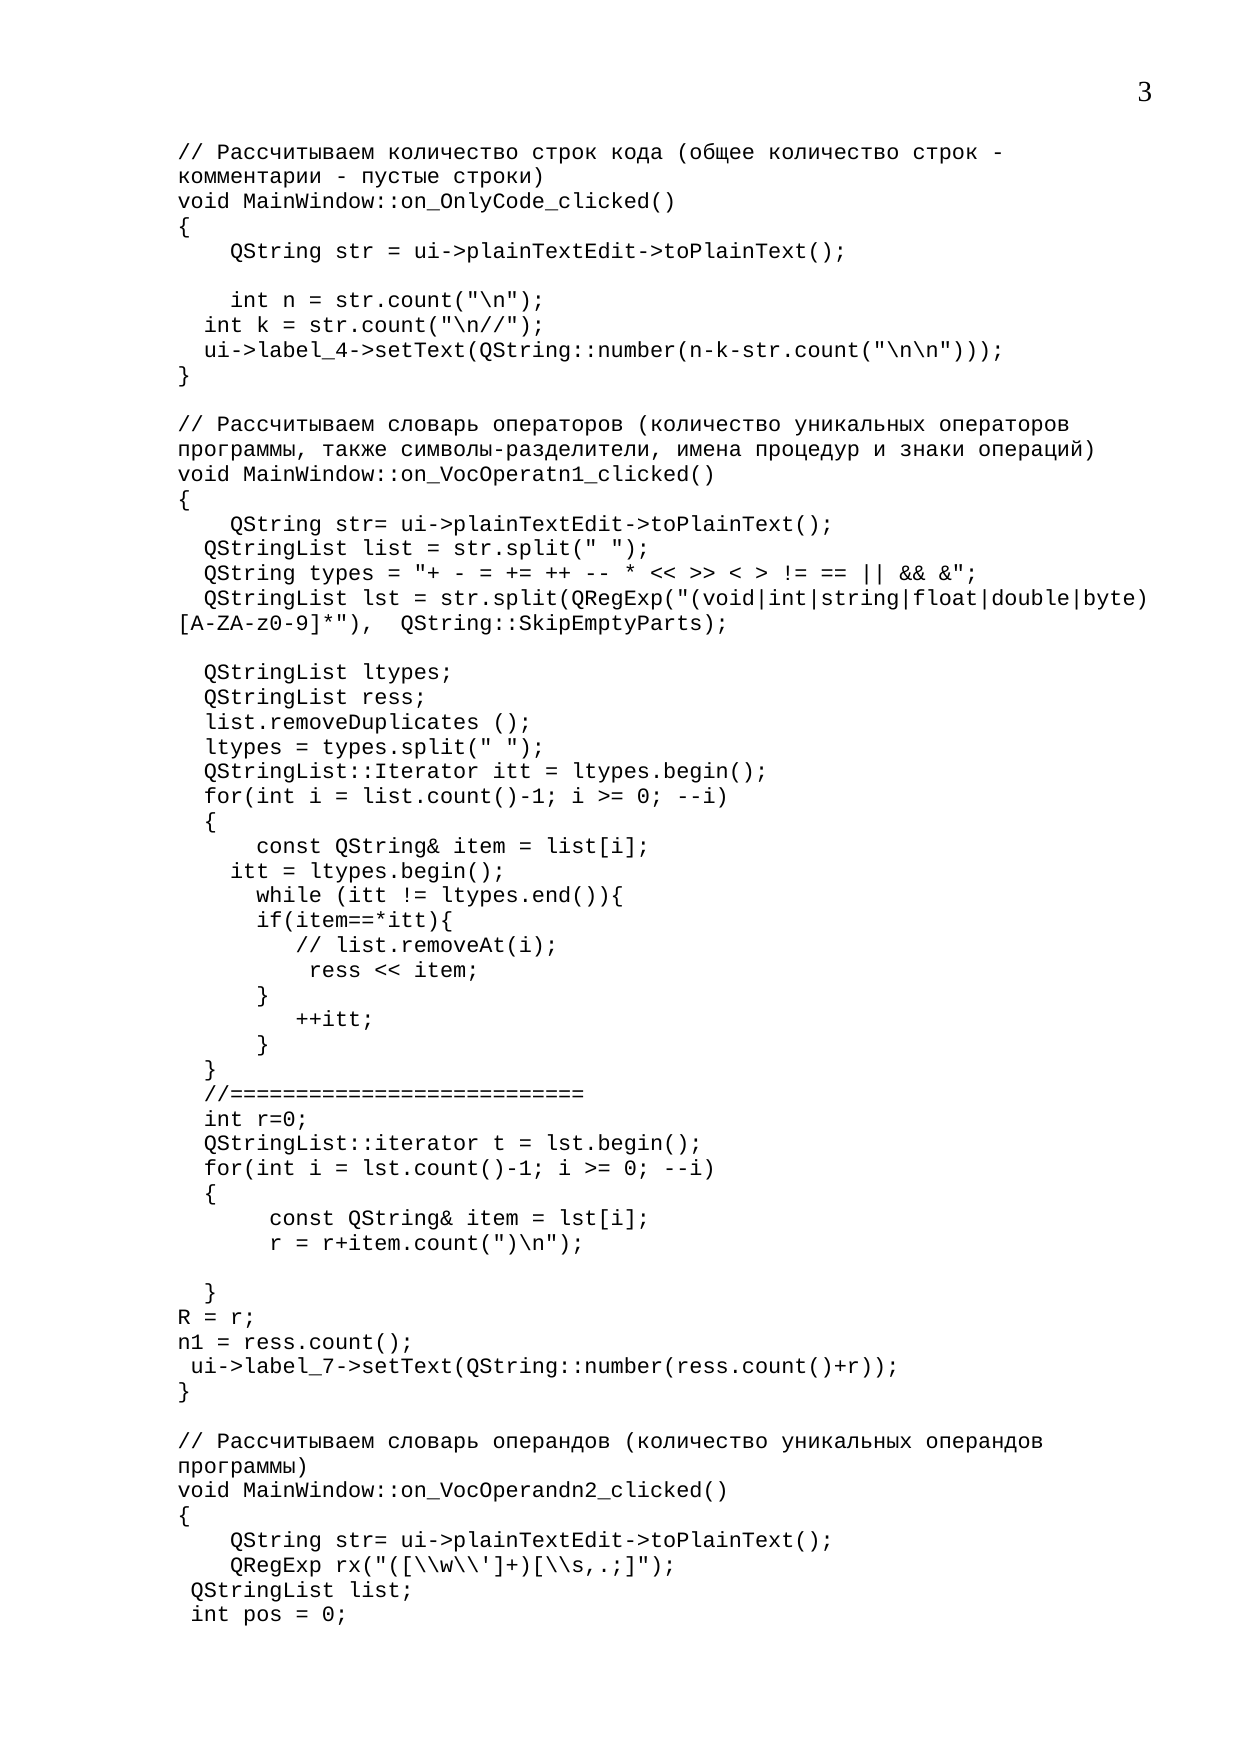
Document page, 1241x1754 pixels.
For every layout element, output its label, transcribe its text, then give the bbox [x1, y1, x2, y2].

text QRegExp rx("([\\w\\']+)[\\s,.;]"); [177, 1554, 1152, 1579]
text QString str = ui->plainTextEdit->toPlainText(); [177, 240, 1152, 265]
text n1 = ress.count(); [177, 1331, 1152, 1356]
text QStringList list; [177, 1579, 1152, 1603]
text for(int i = list.count()-1; i >= 0; --i) [177, 785, 1152, 810]
text QString str= ui->plainTextEdit->toPlainText(); [177, 513, 1152, 537]
text // Рассчитываем словарь операндов (количество уникальных операндов программы) [177, 1430, 1152, 1479]
text } [177, 984, 1152, 1008]
text for(int i = lst.count()-1; i >= 0; --i) [177, 1157, 1152, 1182]
text { [177, 810, 1152, 835]
text // list.removeAt(i); [177, 934, 1152, 959]
text if(item==*itt){ [177, 909, 1152, 934]
text } [177, 364, 1152, 389]
text QString str= ui->plainTextEdit->toPlainText(); [177, 1529, 1152, 1554]
text QStringList::iterator t = lst.begin(); [177, 1132, 1152, 1157]
text R = r; [177, 1306, 1152, 1331]
text const QString& item = list[i]; [177, 835, 1152, 860]
text itt = ltypes.begin(); [177, 860, 1152, 884]
text } [177, 1033, 1152, 1058]
text int n = str.count("\n"); [177, 289, 1152, 314]
text //=========================== [177, 1083, 1152, 1108]
text } [177, 1380, 1152, 1405]
text int k = str.count("\n//"); [177, 314, 1152, 339]
text ress << item; [177, 959, 1152, 984]
text QStringList lst = str.split(QRegExp("(void|int|string|float|double|byte)[A-ZА-z0-9]*"), QString::SkipEmptyParts); [177, 587, 1152, 637]
text while (itt != ltypes.end()){ [177, 884, 1152, 909]
text void MainWindow::on_OnlyCode_clicked() [177, 190, 1152, 215]
text void MainWindow::on_VocOperandn2_clicked() [177, 1479, 1152, 1504]
text int pos = 0; [177, 1603, 1152, 1628]
text ui->label_4->setText(QString::number(n-k-str.count("\n\n"))); [177, 339, 1152, 364]
text list.removeDuplicates (); [177, 711, 1152, 736]
text int r=0; [177, 1108, 1152, 1132]
text } [177, 1058, 1152, 1083]
text QStringList list = str.split(" "); [177, 537, 1152, 562]
text QStringList::Iterator itt = ltypes.begin(); [177, 761, 1152, 785]
text const QString& item = lst[i]; [177, 1207, 1152, 1232]
text { [177, 1504, 1152, 1529]
text QStringList ltypes; [177, 661, 1152, 686]
text ui->label_7->setText(QString::number(ress.count()+r)); [177, 1356, 1152, 1380]
text ++itt; [177, 1008, 1152, 1033]
text r = r+item.count(")\n"); [177, 1232, 1152, 1256]
text { [177, 488, 1152, 513]
text void MainWindow::on_VocOperatn1_clicked() [177, 463, 1152, 488]
text QString types = "+ - = += ++ -- * << >> < > != == || && &"; [177, 562, 1152, 587]
text // Рассчитываем количество строк кода (общее количество строк - комментарии - пустые строки) [177, 141, 1152, 190]
text } [177, 1281, 1152, 1306]
text QStringList ress; [177, 686, 1152, 711]
text { [177, 1182, 1152, 1207]
text { [177, 215, 1152, 240]
text // Рассчитываем словарь операторов (количество уникальных операторов программы, также символы-разделители, имена процедур и знаки операций) [177, 413, 1152, 463]
text ltypes = types.split(" "); [177, 736, 1152, 761]
